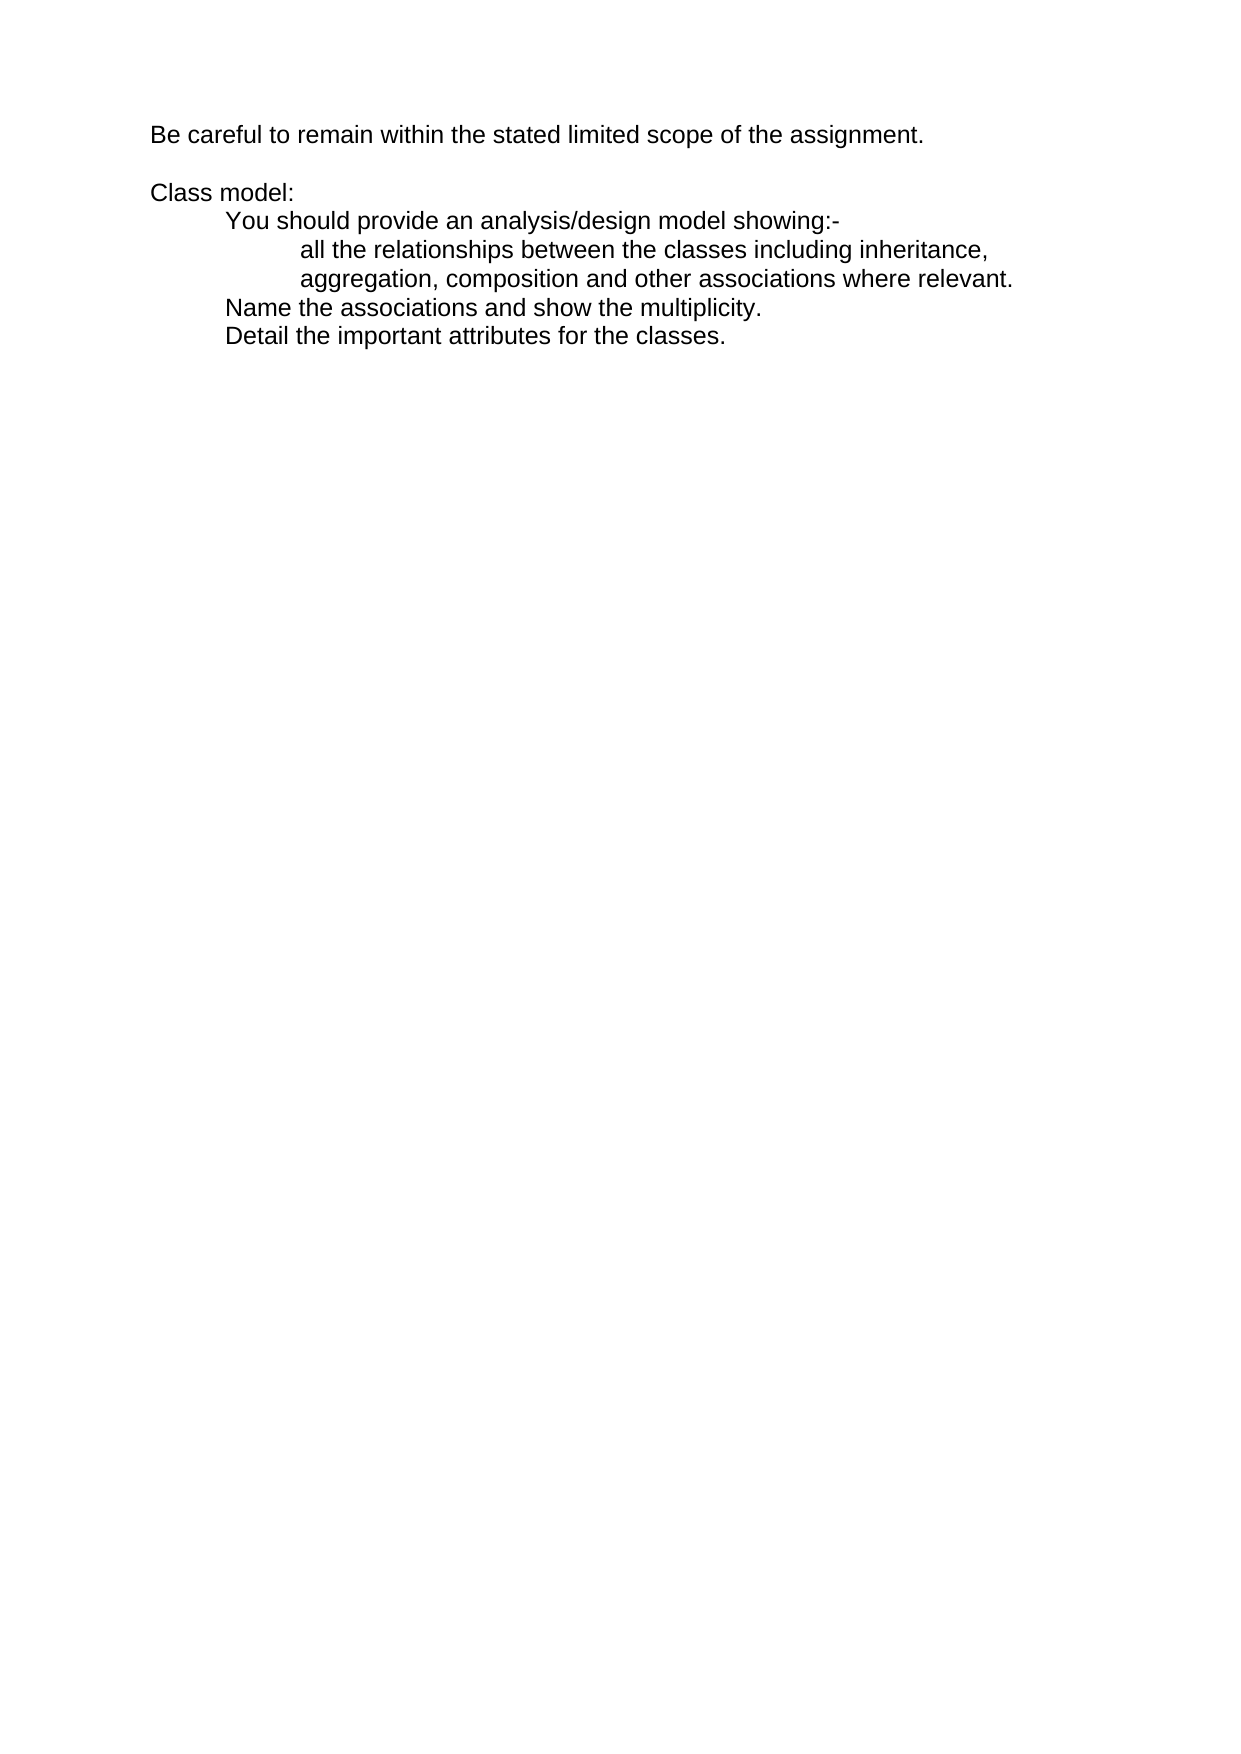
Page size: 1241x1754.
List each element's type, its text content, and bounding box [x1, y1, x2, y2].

text Class model: [150, 178, 1090, 206]
text all the relationships between the classes including inheritance, aggregation, composition and other associations where relevant. [300, 235, 1090, 293]
text Name the associations and show the multiplicity. [150, 293, 1090, 321]
text You should provide an analysis/design model showing:- [150, 206, 1090, 235]
text Be careful to remain within the stated limited scope of the assignment. [150, 120, 1090, 149]
text Detail the important attributes for the classes. [150, 321, 1090, 350]
